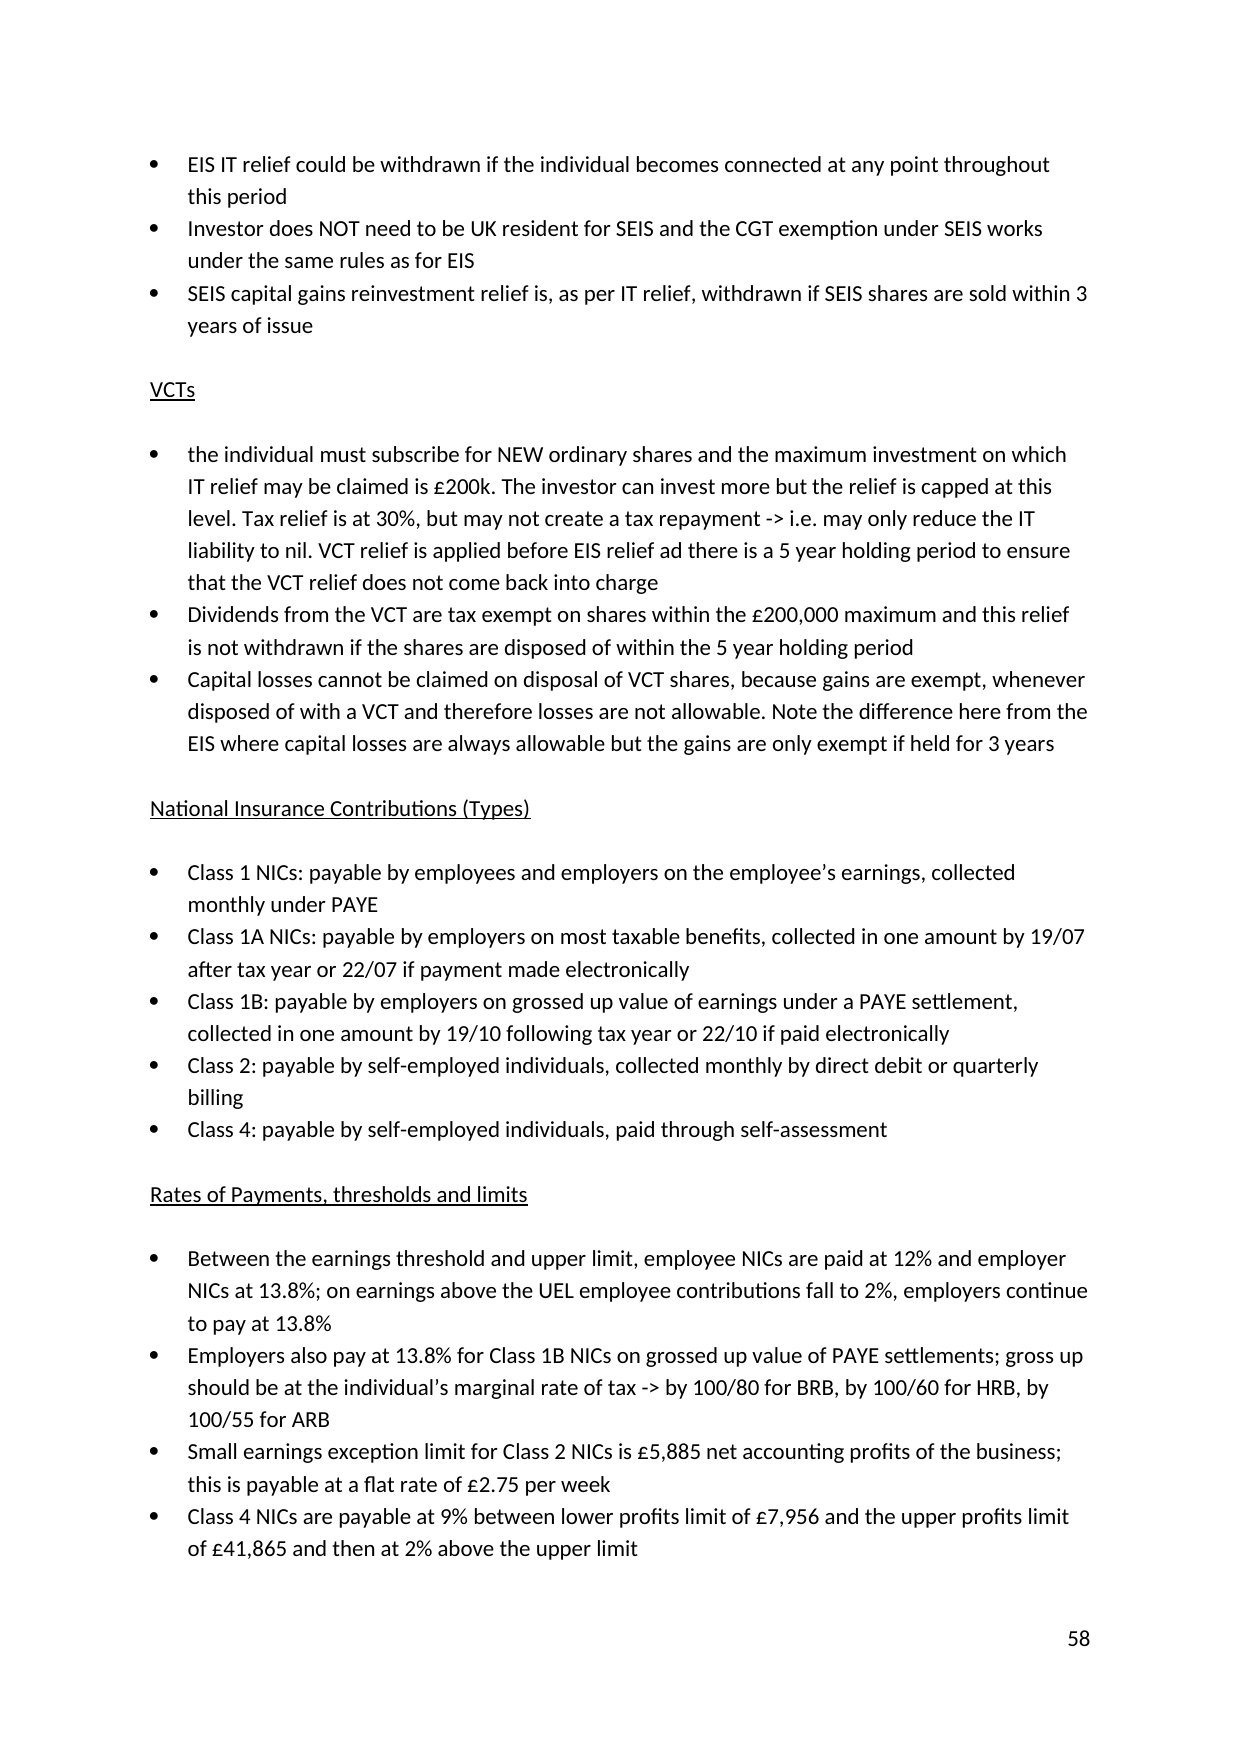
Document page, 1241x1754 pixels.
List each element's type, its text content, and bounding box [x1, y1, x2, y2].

list EIS IT relief could be withdrawn if the individual becomes connected at any point throughout this period [150, 150, 1090, 210]
list Dividends from the VCT are tax exempt on shares within the £200,000 maximum and this relief is not withdrawn if the shares are disposed of within the 5 year holding period [150, 601, 1090, 661]
list Rates of Payments, thresholds and limits [150, 1180, 1090, 1208]
list VCTs [150, 375, 1090, 403]
list Investor does NOT need to be UK resident for SEIS and the CGT exemption under SEIS works under the same rules as for EIS [150, 214, 1090, 274]
list Class 1 NICs: payable by employees and employers on the employee’s earnings, collected monthly under PAYE [150, 858, 1090, 918]
list Class 4 NICs are payable at 9% between lower profits limit of £7,956 and the upper profits limit of £41,865 and then at 2% above the upper limit [150, 1502, 1090, 1562]
list the individual must subscribe for NEW ordinary shares and the maximum investment on which IT relief may be claimed is £200k. The investor can invest more but the relief is capped at this level. Tax relief is at 30%, but may not create a tax repayment -> i.e. may only reduce the IT liability to nil. VCT relief is applied before EIS relief ad there is a 5 year holding period to ensure that the VCT relief does not come back into charge [150, 440, 1090, 596]
list Between the earnings threshold and upper limit, employee NICs are paid at 12% and employer NICs at 13.8%; on earnings above the UEL employee contributions fall to 2%, employers continue to pay at 13.8% [150, 1244, 1090, 1337]
list Class 2: payable by self-employed individuals, collected monthly by direct debit or quarterly billing [150, 1051, 1090, 1111]
list National Insurance Contributions (Types) [150, 794, 1090, 822]
list Class 1A NICs: payable by employers on most taxable benefits, collected in one amount by 19/07 after tax year or 22/07 if payment made electronically [150, 922, 1090, 983]
list Employers also pay at 13.8% for Class 1B NICs on grossed up value of PAYE settlements; gross up should be at the individual’s marginal rate of tax -> by 100/80 for BRB, by 100/60 for HRB, by 100/55 for ARB [150, 1341, 1090, 1433]
list Class 4: payable by self-employed individuals, paid through self-assessment [150, 1116, 1090, 1144]
list Small earnings exception limit for Class 2 NICs is £5,885 net accounting profits of the business; this is payable at a flat rate of £2.75 per week [150, 1437, 1090, 1498]
list Capital losses cannot be claimed on disposal of VCT shares, because gains are exempt, whenever disposed of with a VCT and therefore losses are not allowable. Note the difference here from the EIS where capital losses are always allowable but the gains are only exempt if held for 3 years [150, 665, 1090, 757]
list Class 1B: payable by employers on grossed up value of earnings under a PAYE settlement, collected in one amount by 19/10 following tax year or 22/10 if paid electronically [150, 987, 1090, 1047]
list SEIS capital gains reinvestment relief is, as per IT relief, withdrawn if SEIS shares are sold within 3 years of issue [150, 279, 1090, 339]
